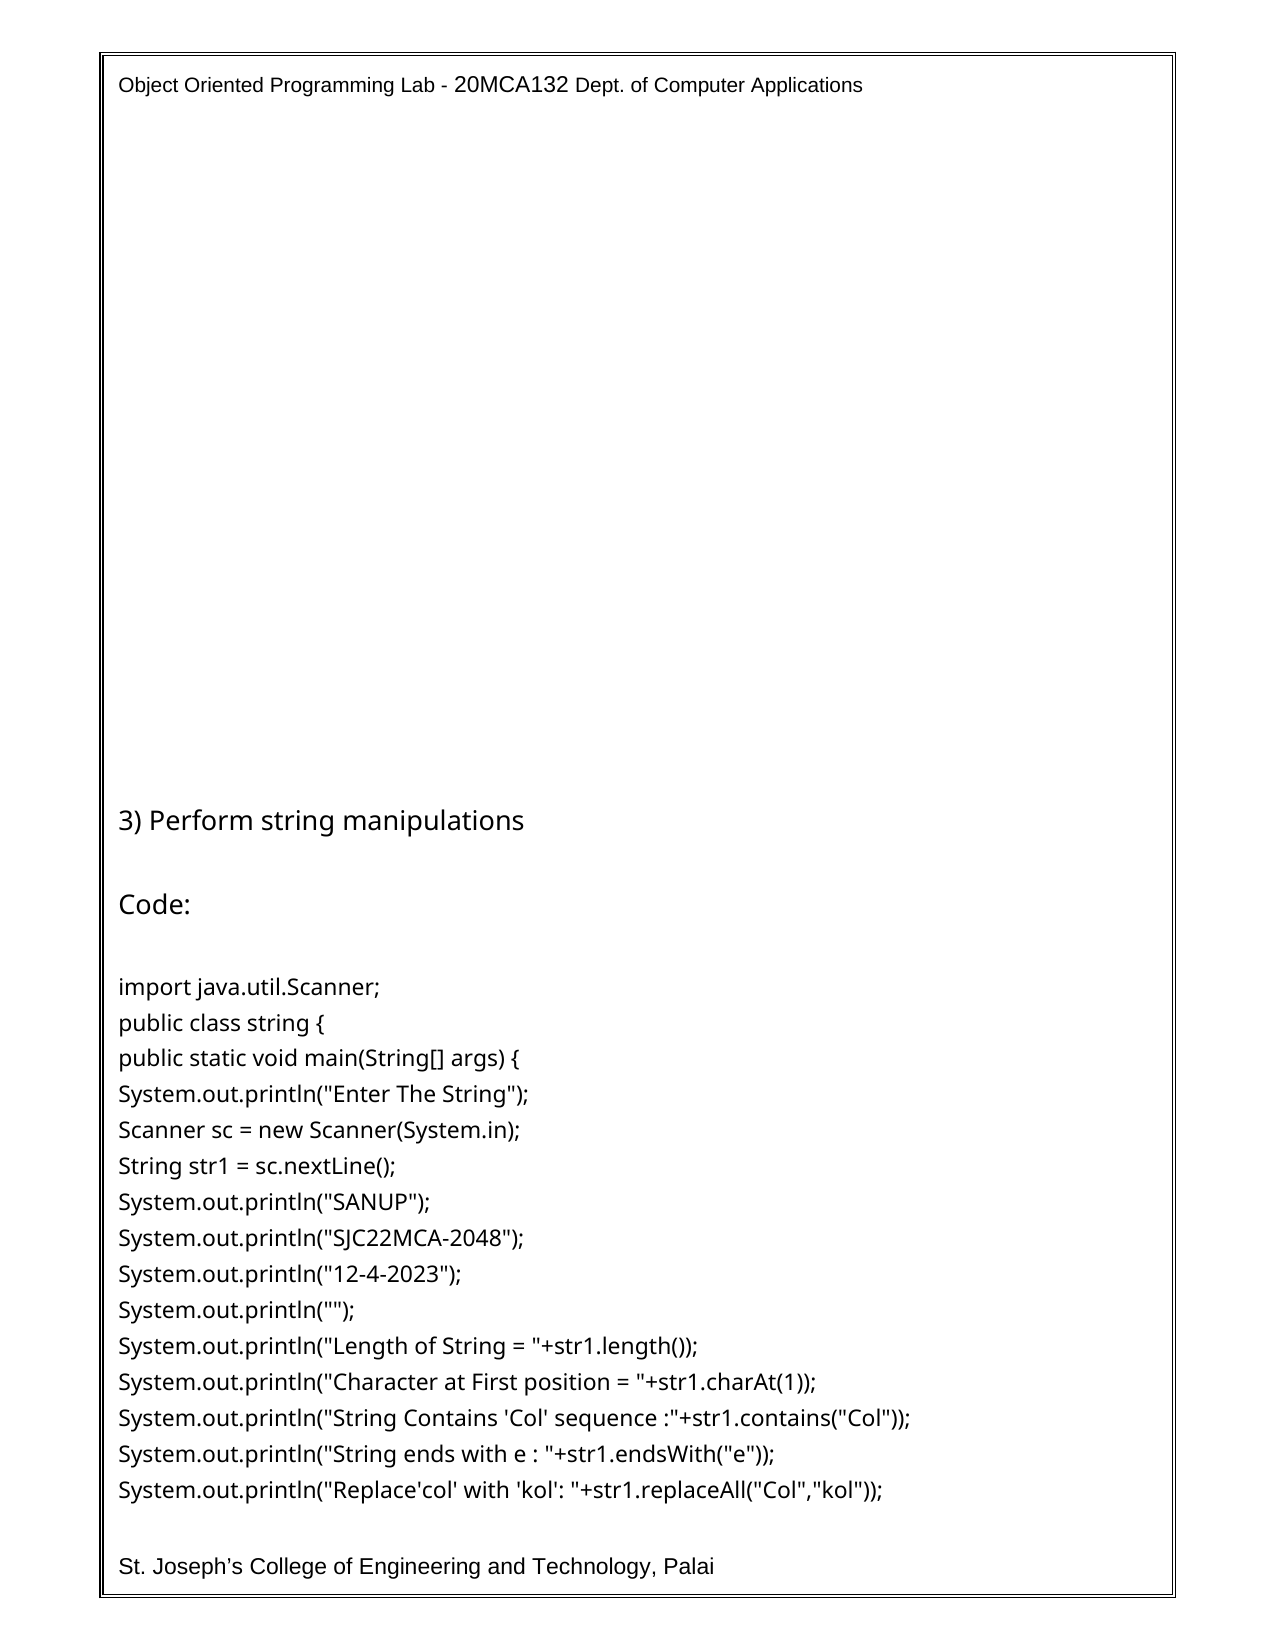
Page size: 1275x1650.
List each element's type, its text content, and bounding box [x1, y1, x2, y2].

text System.out.println("Length of String = "+str1.length()); [118, 1330, 1157, 1361]
text System.out.println("Enter The String"); [118, 1078, 1157, 1109]
text System.out.println("12-4-2023"); [118, 1258, 1157, 1289]
text public class string { [118, 1006, 1157, 1038]
text System.out.println("SJC22MCA-2048"); [118, 1222, 1157, 1253]
text Code: [118, 886, 1157, 923]
text 3) Perform string manipulations [118, 801, 1157, 838]
text public static void main(String[] args) { [118, 1042, 1157, 1074]
text System.out.println("Character at First position = "+str1.charAt(1)); [118, 1366, 1157, 1397]
text import java.util.Scanner; [118, 971, 1157, 1002]
text System.out.println("SANUP"); [118, 1186, 1157, 1217]
text System.out.println("String Contains 'Col' sequence :"+str1.contains("Col")); [118, 1402, 1157, 1433]
text Scanner sc = new Scanner(System.in); [118, 1114, 1157, 1146]
text String str1 = sc.nextLine(); [118, 1150, 1157, 1181]
text System.out.println(""); [118, 1294, 1157, 1325]
text System.out.println("Replace'col' with 'kol': "+str1.replaceAll("Col","kol")); [118, 1474, 1157, 1505]
text System.out.println("String ends with e : "+str1.endsWith("e")); [118, 1438, 1157, 1469]
